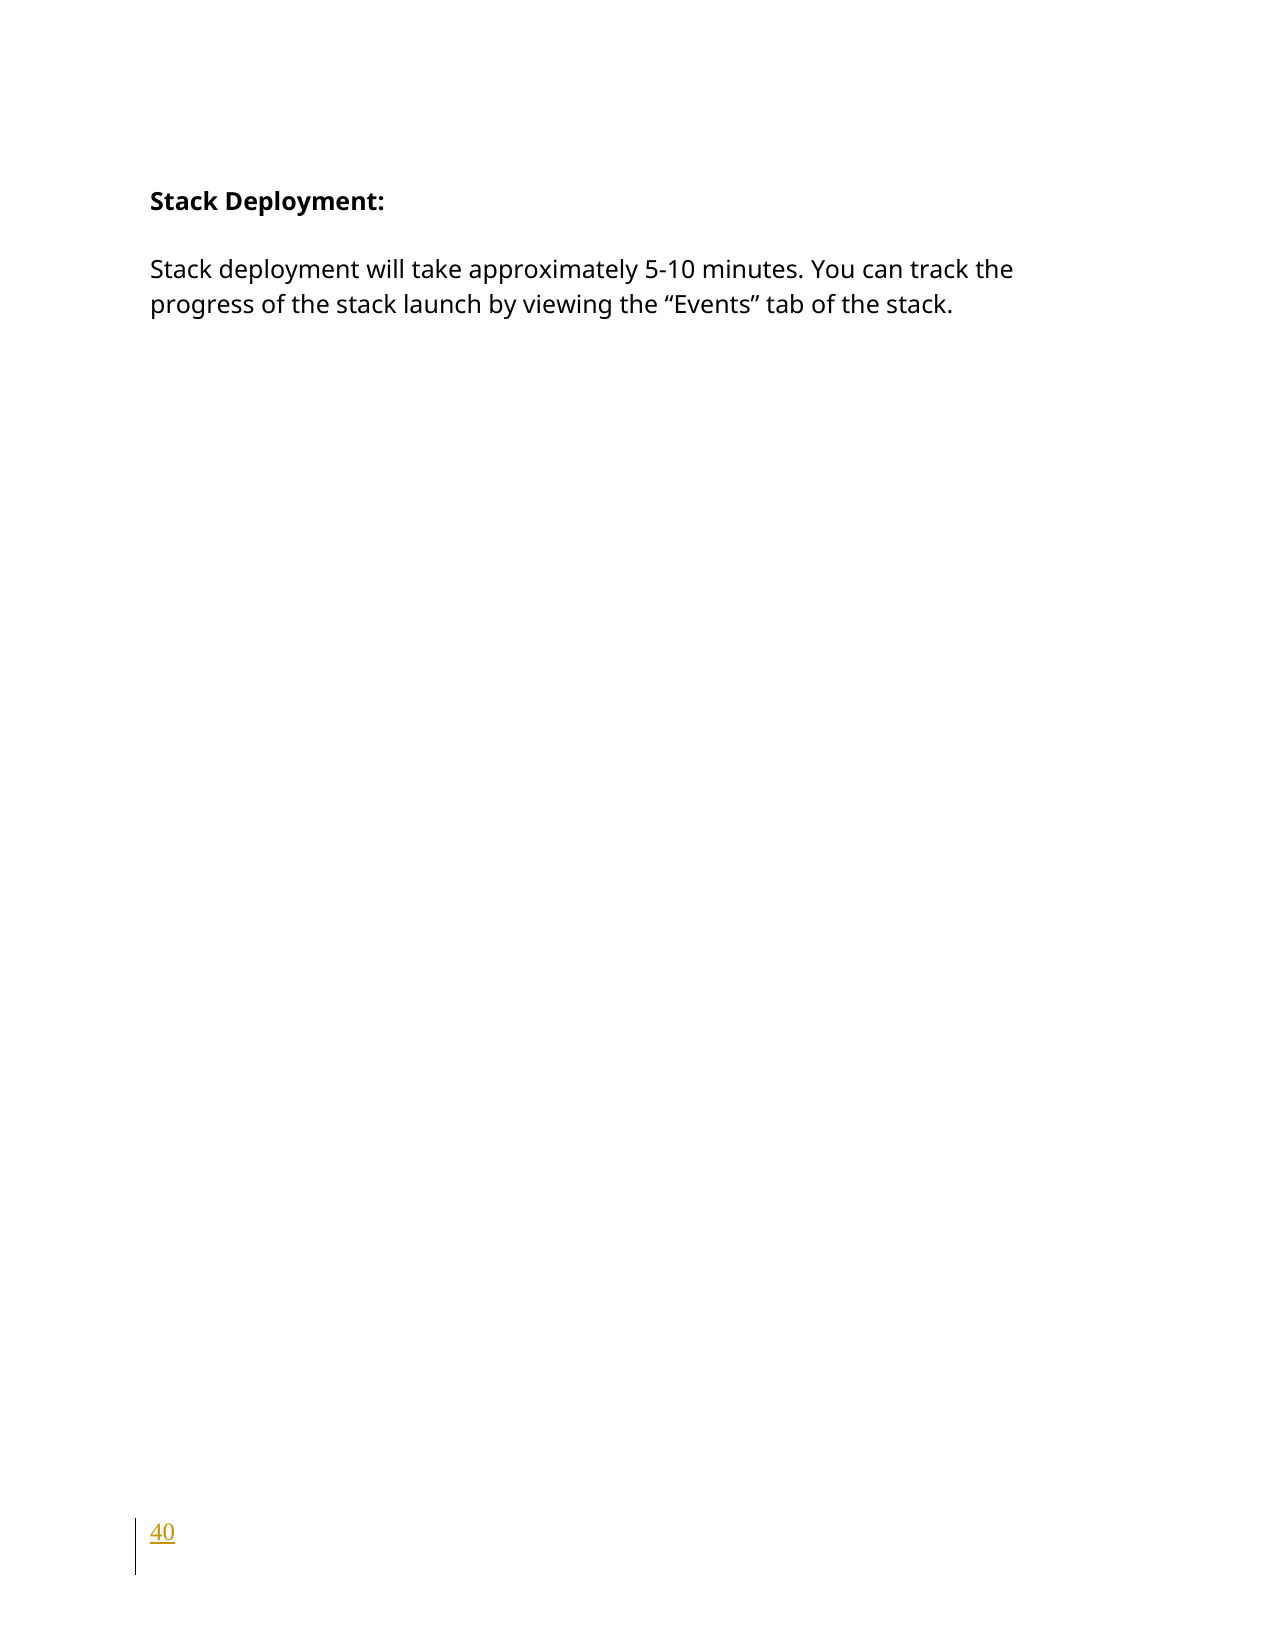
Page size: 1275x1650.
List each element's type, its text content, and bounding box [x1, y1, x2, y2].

text Stack Deployment: [150, 184, 1125, 218]
text Stack deployment will take approximately 5-10 minutes. You can track the progress of the stack launch by viewing the “Events” tab of the stack. [150, 252, 1125, 320]
